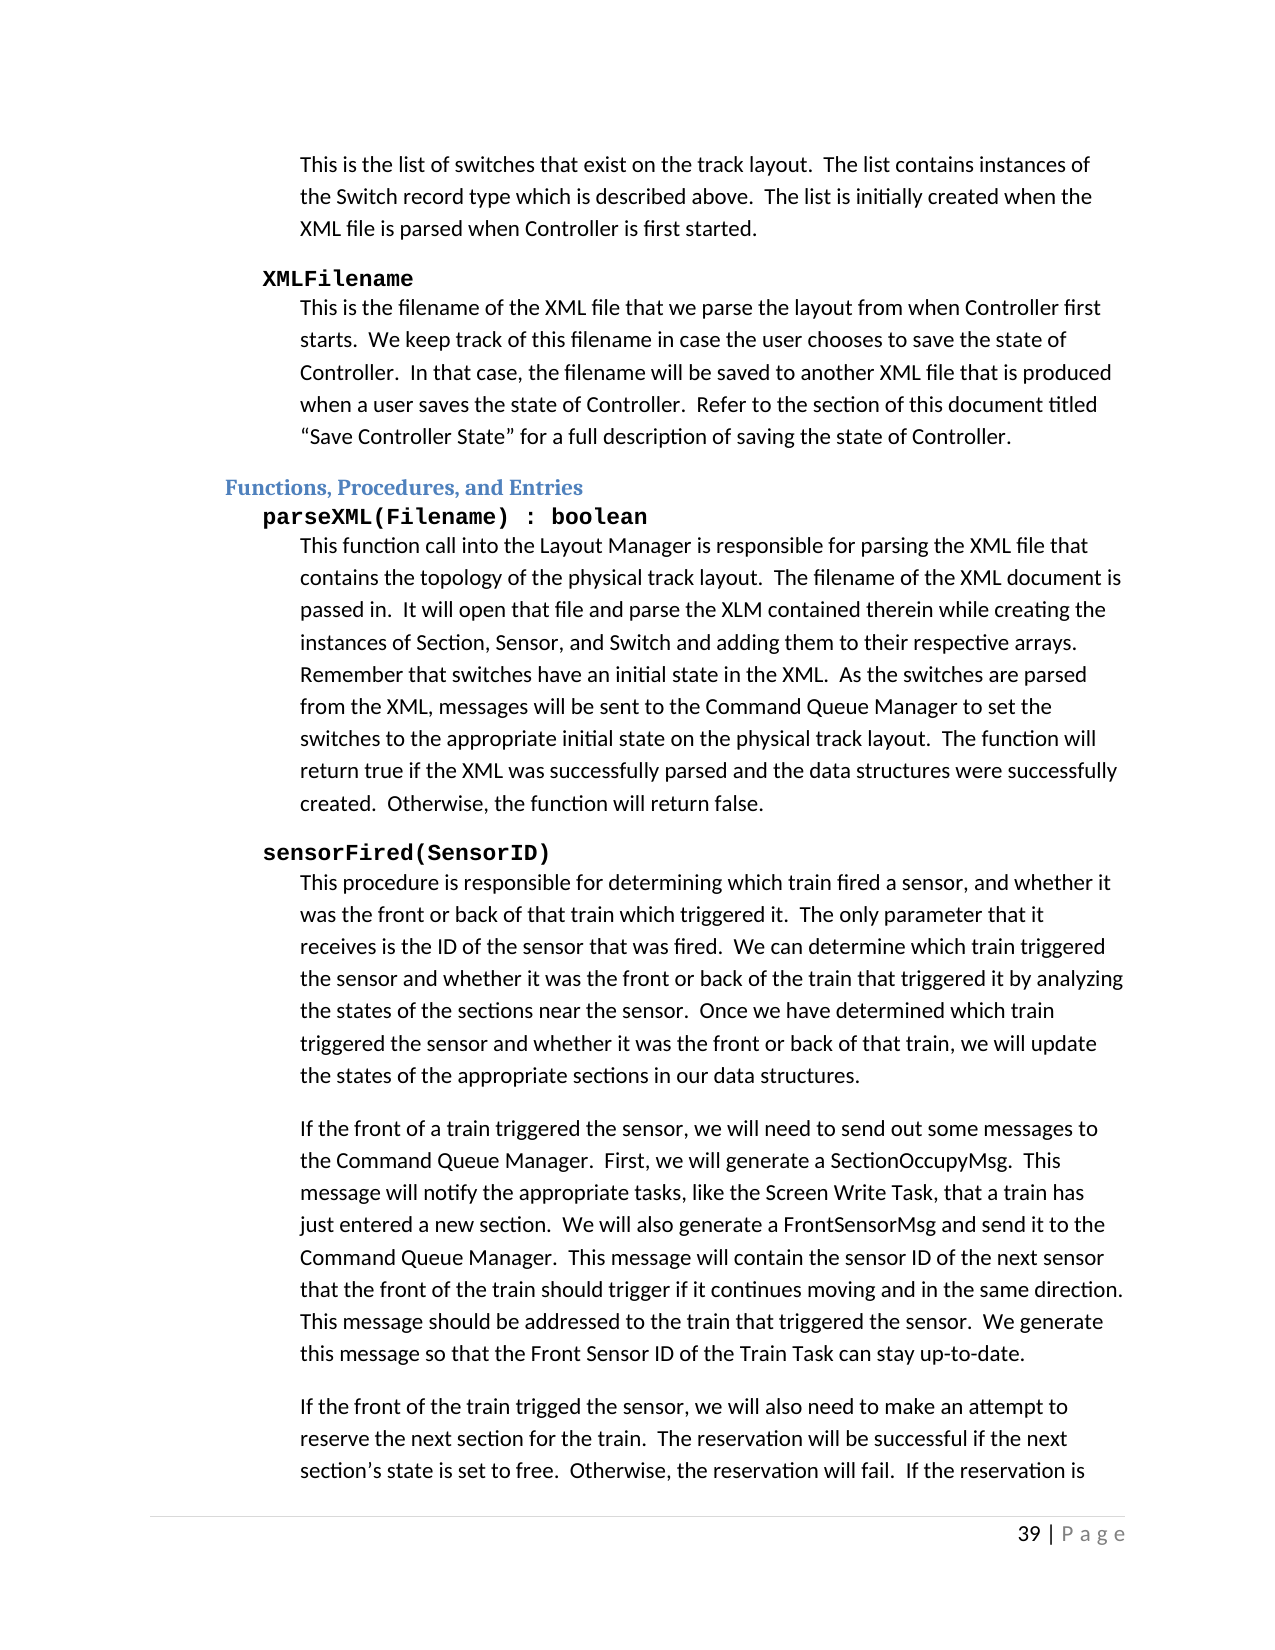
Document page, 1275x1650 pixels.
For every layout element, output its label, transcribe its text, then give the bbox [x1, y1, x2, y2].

text This is the list of switches that exist on the track layout. The list contains instances of the Switch record type which is described above. The list is initially created when the XML file is parsed when Controller is first started. [300, 150, 1125, 242]
text This is the filename of the XML file that we parse the layout from when Controller first starts. We keep track of this filename in case the user chooses to save the state of Controller. In that case, the filename will be saved to another XML file that is produced when a user saves the state of Controller. Refer to the section of this document titled “Save Controller State” for a full description of saving the state of Controller. [300, 293, 1125, 450]
text XMLFilename [262, 267, 1125, 293]
text sensorFired(SensorID) [262, 842, 1125, 868]
text This procedure is responsible for determining which train fired a sensor, and whether it was the front or back of that train which triggered it. The only parameter that it receives is the ID of the sensor that was fired. We can determine which train triggered the sensor and whether it was the front or back of the train that triggered it by analyzing the states of the sections near the sensor. Once we have determined which train triggered the sensor and whether it was the front or back of that train, we will update the states of the appropriate sections in our data structures. [300, 868, 1125, 1089]
text This function call into the Layout Manager is responsible for parsing the XML file that contains the topology of the physical track layout. The filename of the XML document is passed in. It will open that file and parse the XLM contained therein while creating the instances of Section, Sensor, and Switch and adding them to their respective arrays. Remember that switches have an initial state in the XML. As the switches are parsed from the XML, messages will be sent to the Command Queue Manager to set the switches to the appropriate initial state on the physical track layout. The function will return true if the XML was successfully parsed and the data structures were successfully created. Otherwise, the function will return false. [300, 531, 1125, 817]
text parseXML(Filename) : boolean [262, 505, 1125, 531]
text If the front of a train triggered the sensor, we will need to send out some messages to the Command Queue Manager. First, we will generate a SectionOccupyMsg. This message will notify the appropriate tasks, like the Screen Write Task, that a train has just entered a new section. We will also generate a FrontSensorMsg and send it to the Command Queue Manager. This message will contain the sensor ID of the next sensor that the front of the train should trigger if it continues moving and in the same direction. This message should be addressed to the train that triggered the sensor. We generate this message so that the Front Sensor ID of the Train Task can stay up-to-date. [300, 1114, 1125, 1367]
subtitle Functions, Procedures, and Entries [225, 475, 1125, 501]
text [300, 1392, 1125, 1484]
